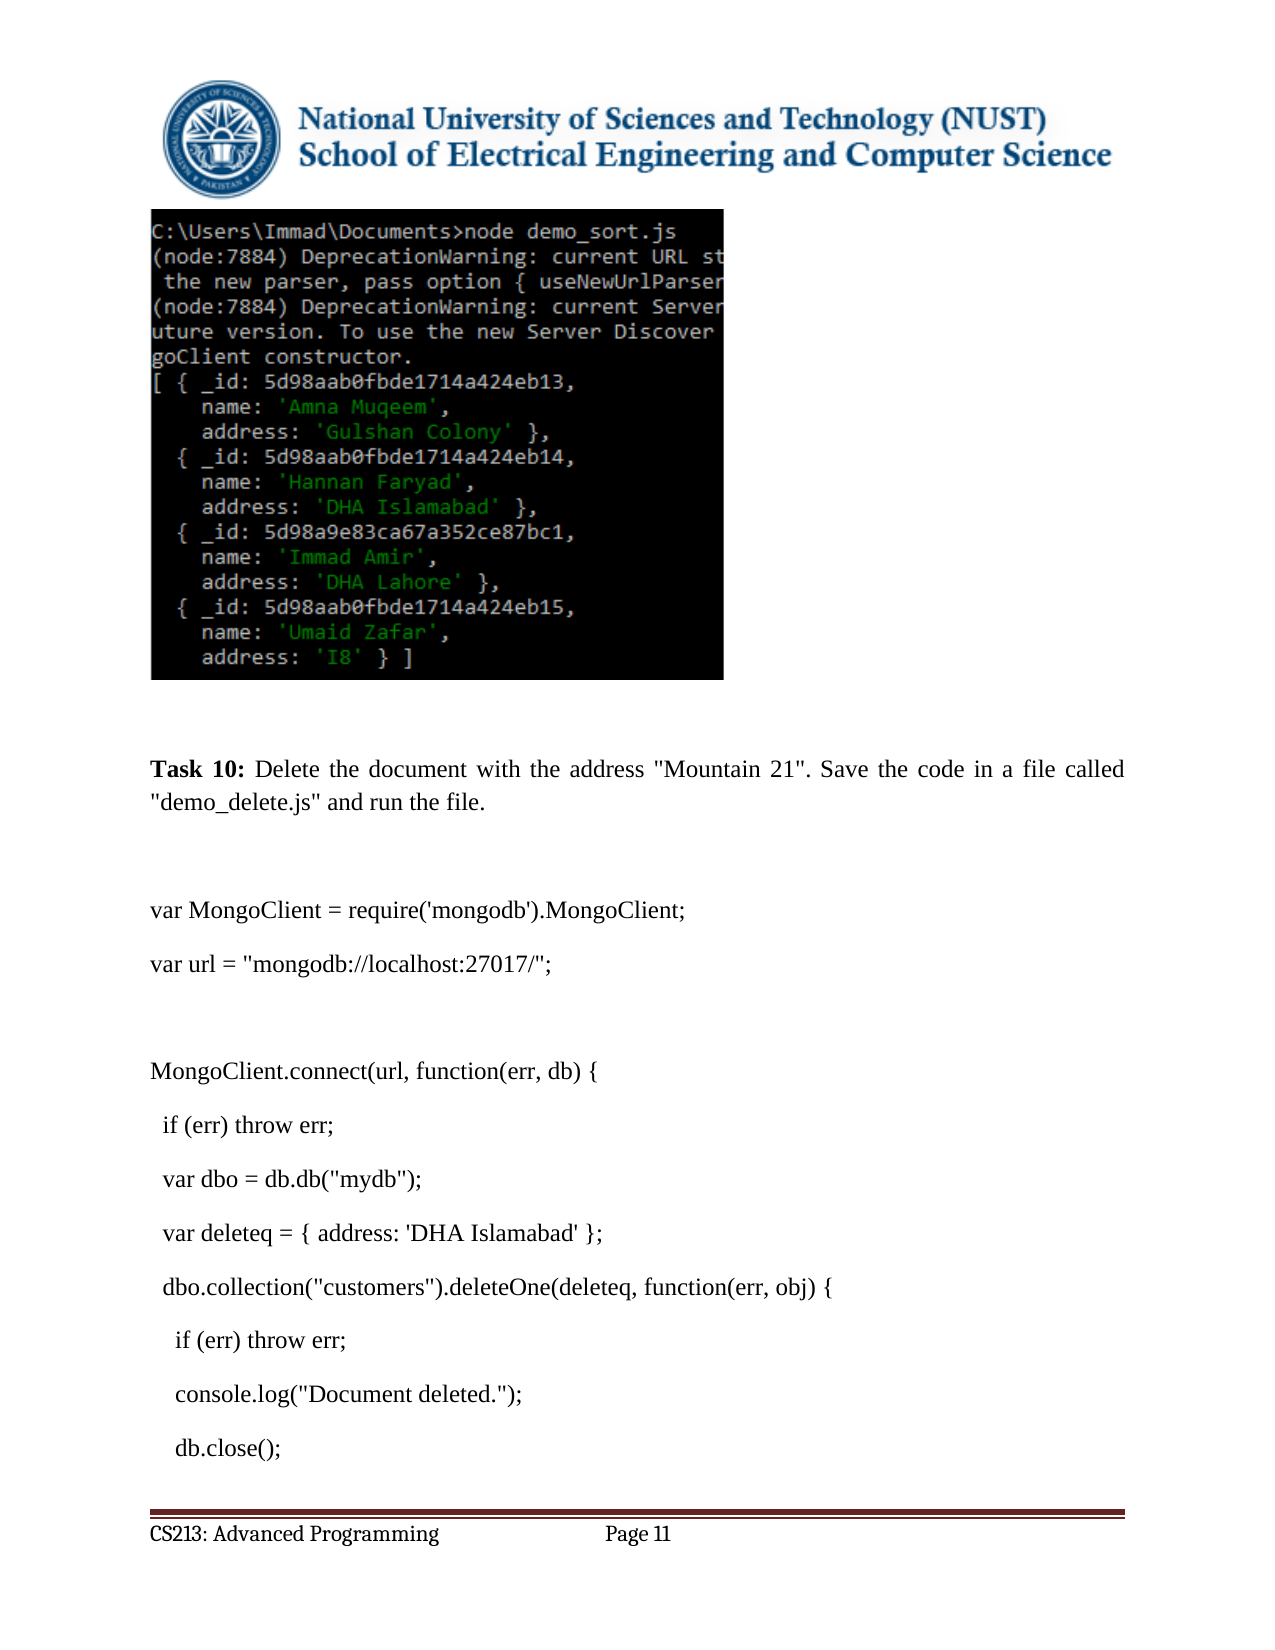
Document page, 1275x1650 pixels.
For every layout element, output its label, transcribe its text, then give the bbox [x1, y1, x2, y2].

text if (err) throw err; [150, 1110, 1125, 1139]
text MongoClient.connect(url, function(err, db) { [150, 1056, 1125, 1085]
text dbo.collection("customers").deleteOne(deleteq, function(err, obj) { [150, 1272, 1125, 1301]
text if (err) throw err; [150, 1326, 1125, 1354]
text db.close(); [150, 1433, 1125, 1462]
text var deleteq = { address: 'DHA Islamabad' }; [150, 1218, 1125, 1247]
picture [150, 75, 1125, 680]
text var url = "mongodb://localhost:27017/"; [150, 949, 1125, 977]
text var MongoClient = require('mongodb').MongoClient; [150, 895, 1125, 923]
text Task 10: Delete the document with the address "Mountain 21". Save the code in a file called "demo_delete.js" and run the file. [150, 754, 1125, 816]
text var dbo = db.db("mydb"); [150, 1164, 1125, 1193]
text console.log("Document deleted."); [150, 1379, 1125, 1408]
